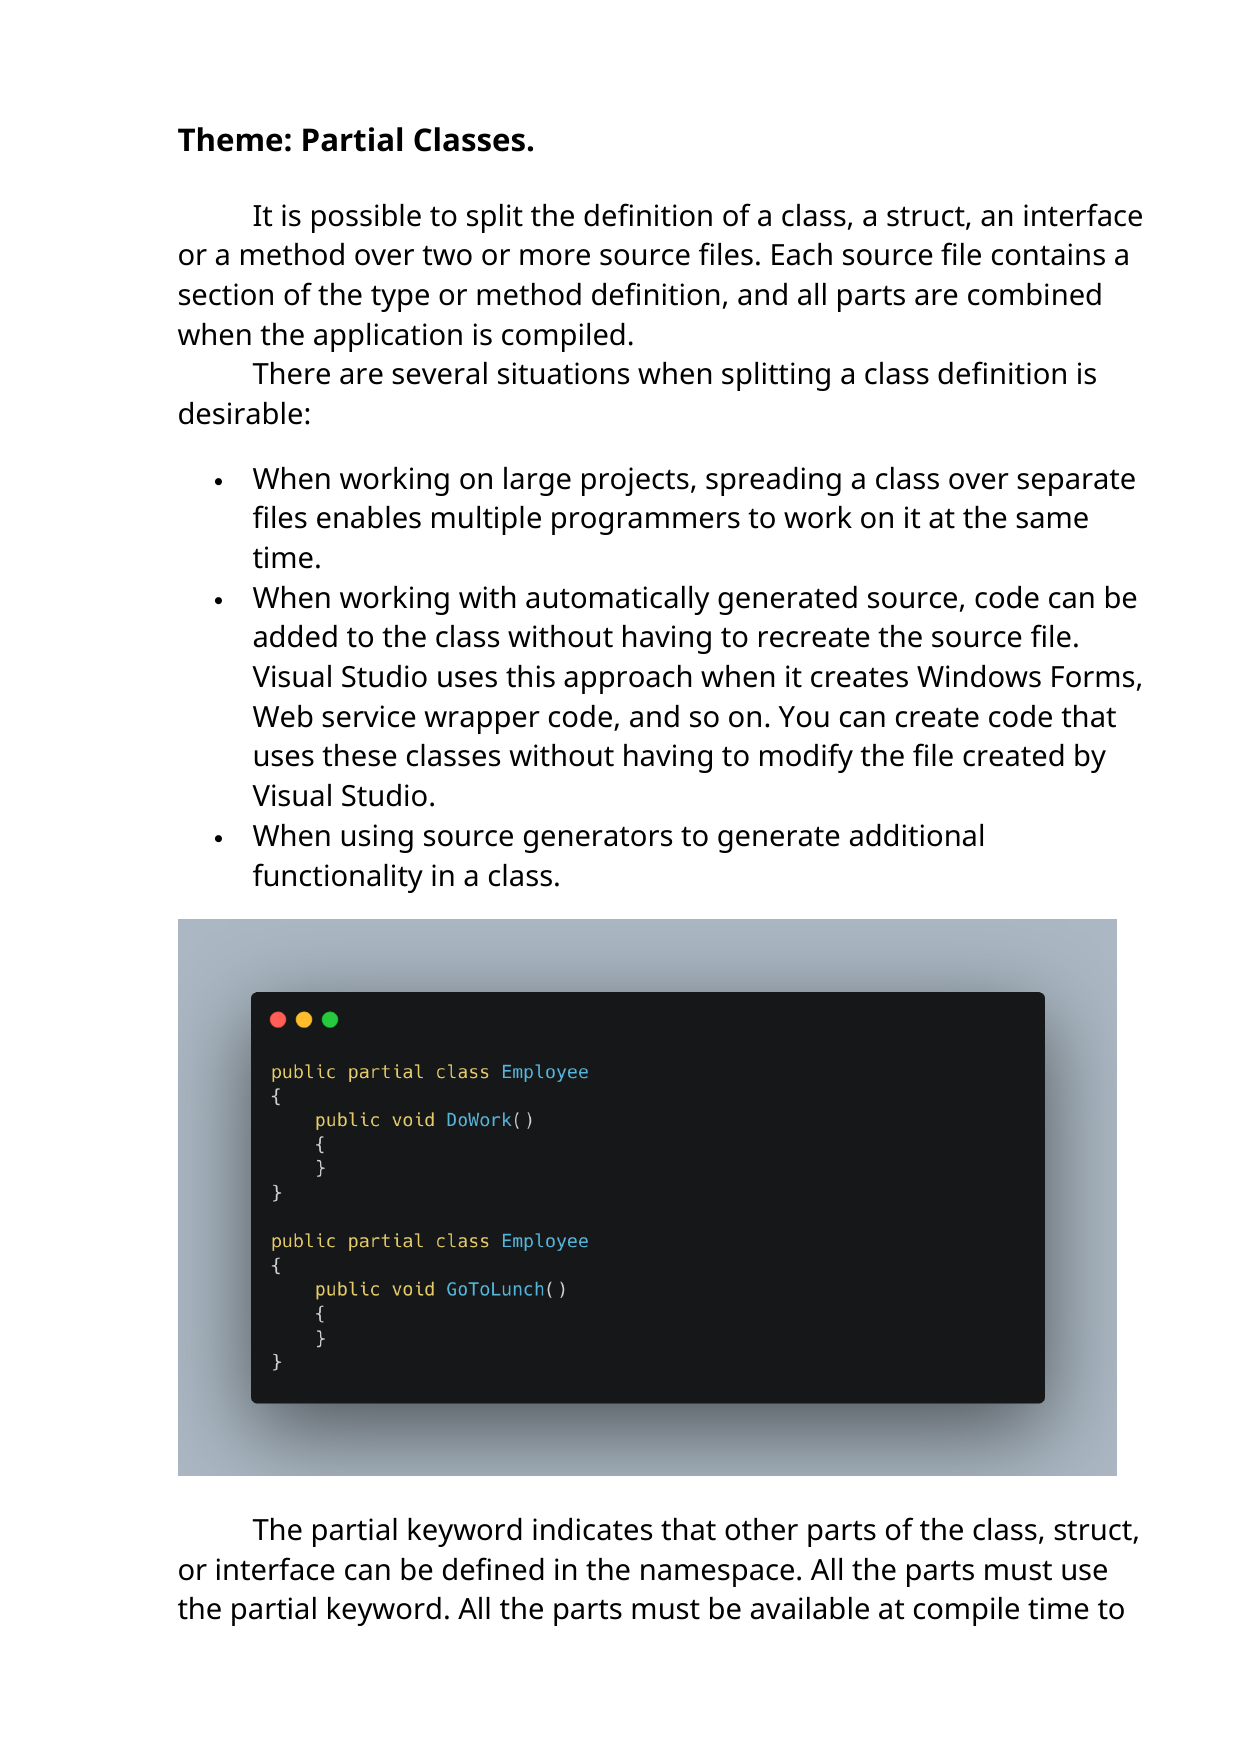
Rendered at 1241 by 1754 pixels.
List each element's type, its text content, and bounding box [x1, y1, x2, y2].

list When using source generators to generate additional functionality in a class. [215, 815, 1152, 894]
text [177, 1509, 1152, 1628]
text There are several situations when splitting a class definition is desirable: [177, 353, 1152, 433]
text It is possible to split the definition of a class, a struct, an interface or a method over two or more source files. Each source file contains a section of the type or method definition, and all parts are combined when the application is compiled. [177, 195, 1152, 353]
list When working with automatically generated source, code can be added to the class without having to recreate the source file. Visual Studio uses this approach when it creates Windows Forms, Web service wrapper code, and so on. You can create code that uses these classes without having to modify the file created by Visual Studio. [215, 577, 1152, 815]
text Theme: Partial Classes. [177, 118, 1152, 161]
picture [177, 919, 1117, 1476]
list When working on large projects, spreading a class over separate files enables multiple programmers to work on it at the same time. [215, 458, 1152, 577]
